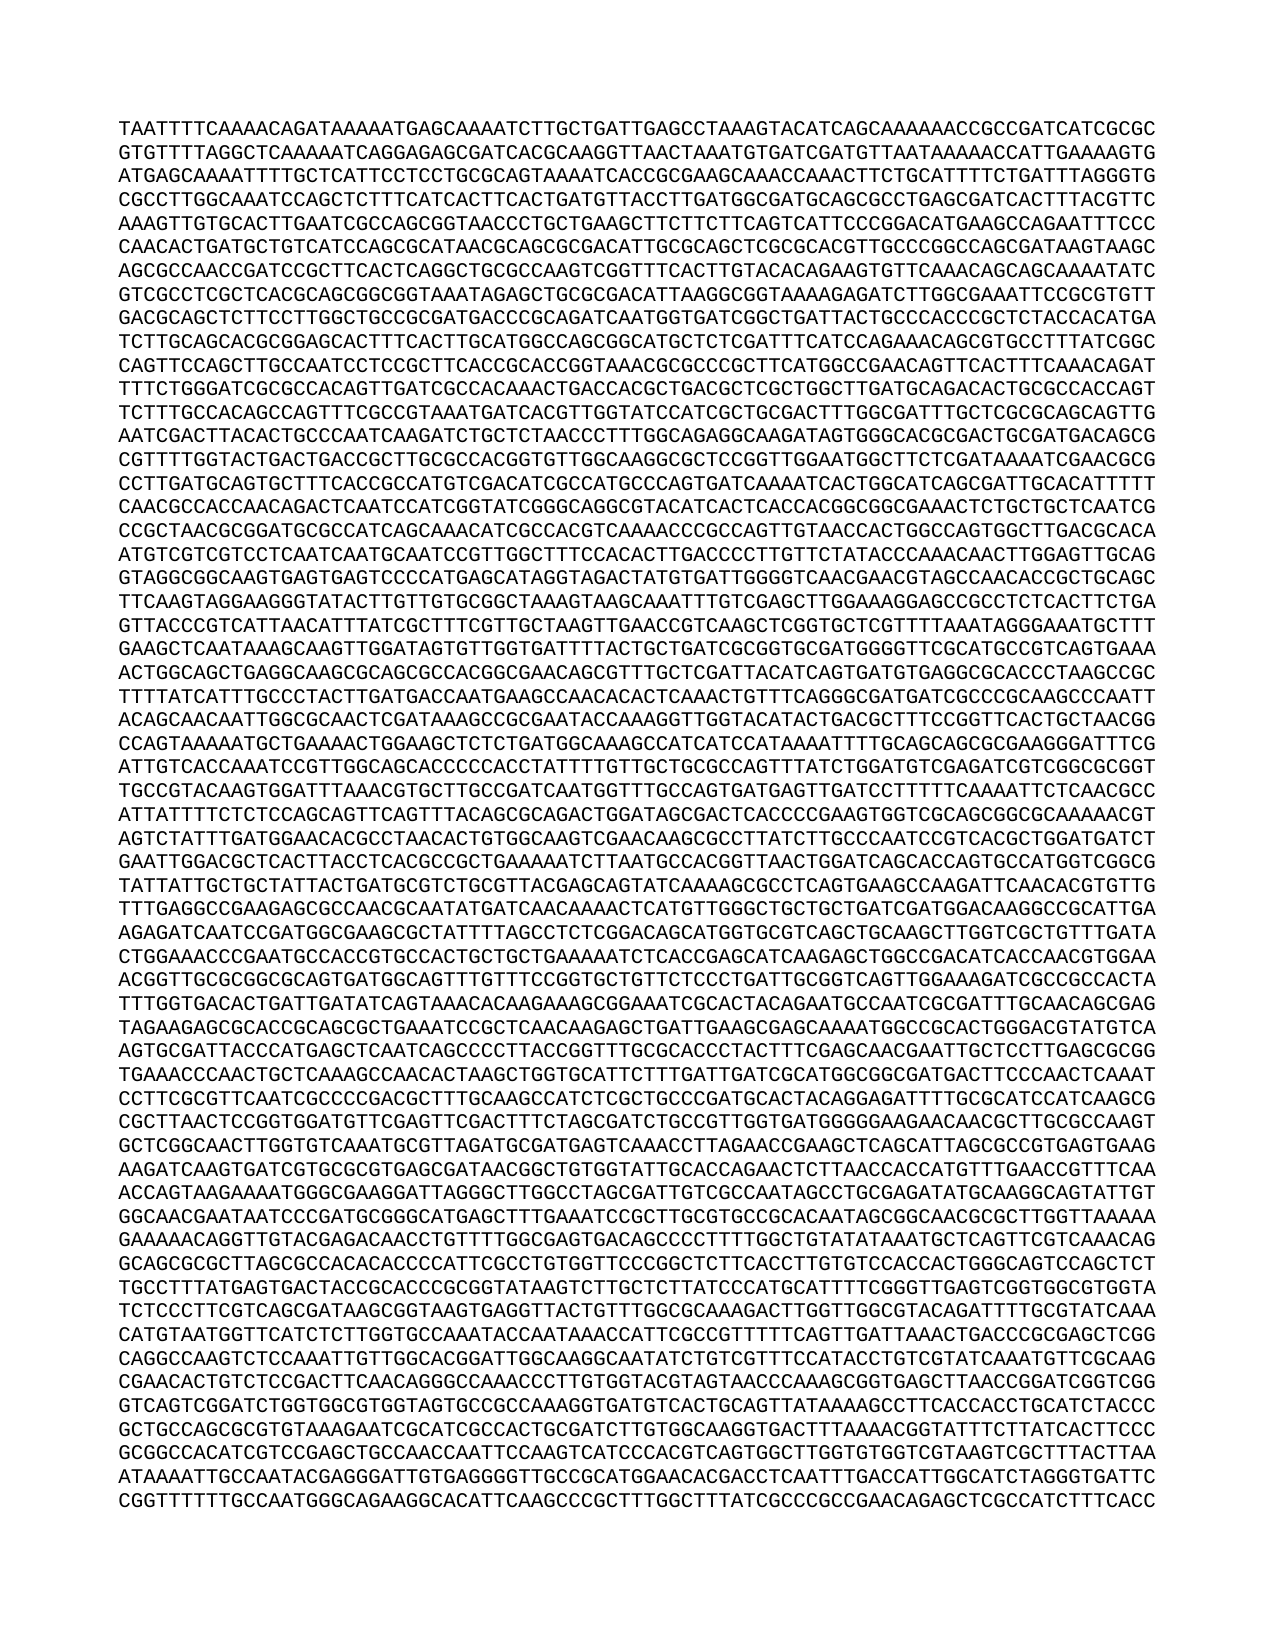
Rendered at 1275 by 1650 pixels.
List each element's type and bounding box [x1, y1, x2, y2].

text [118, 118, 1157, 1513]
